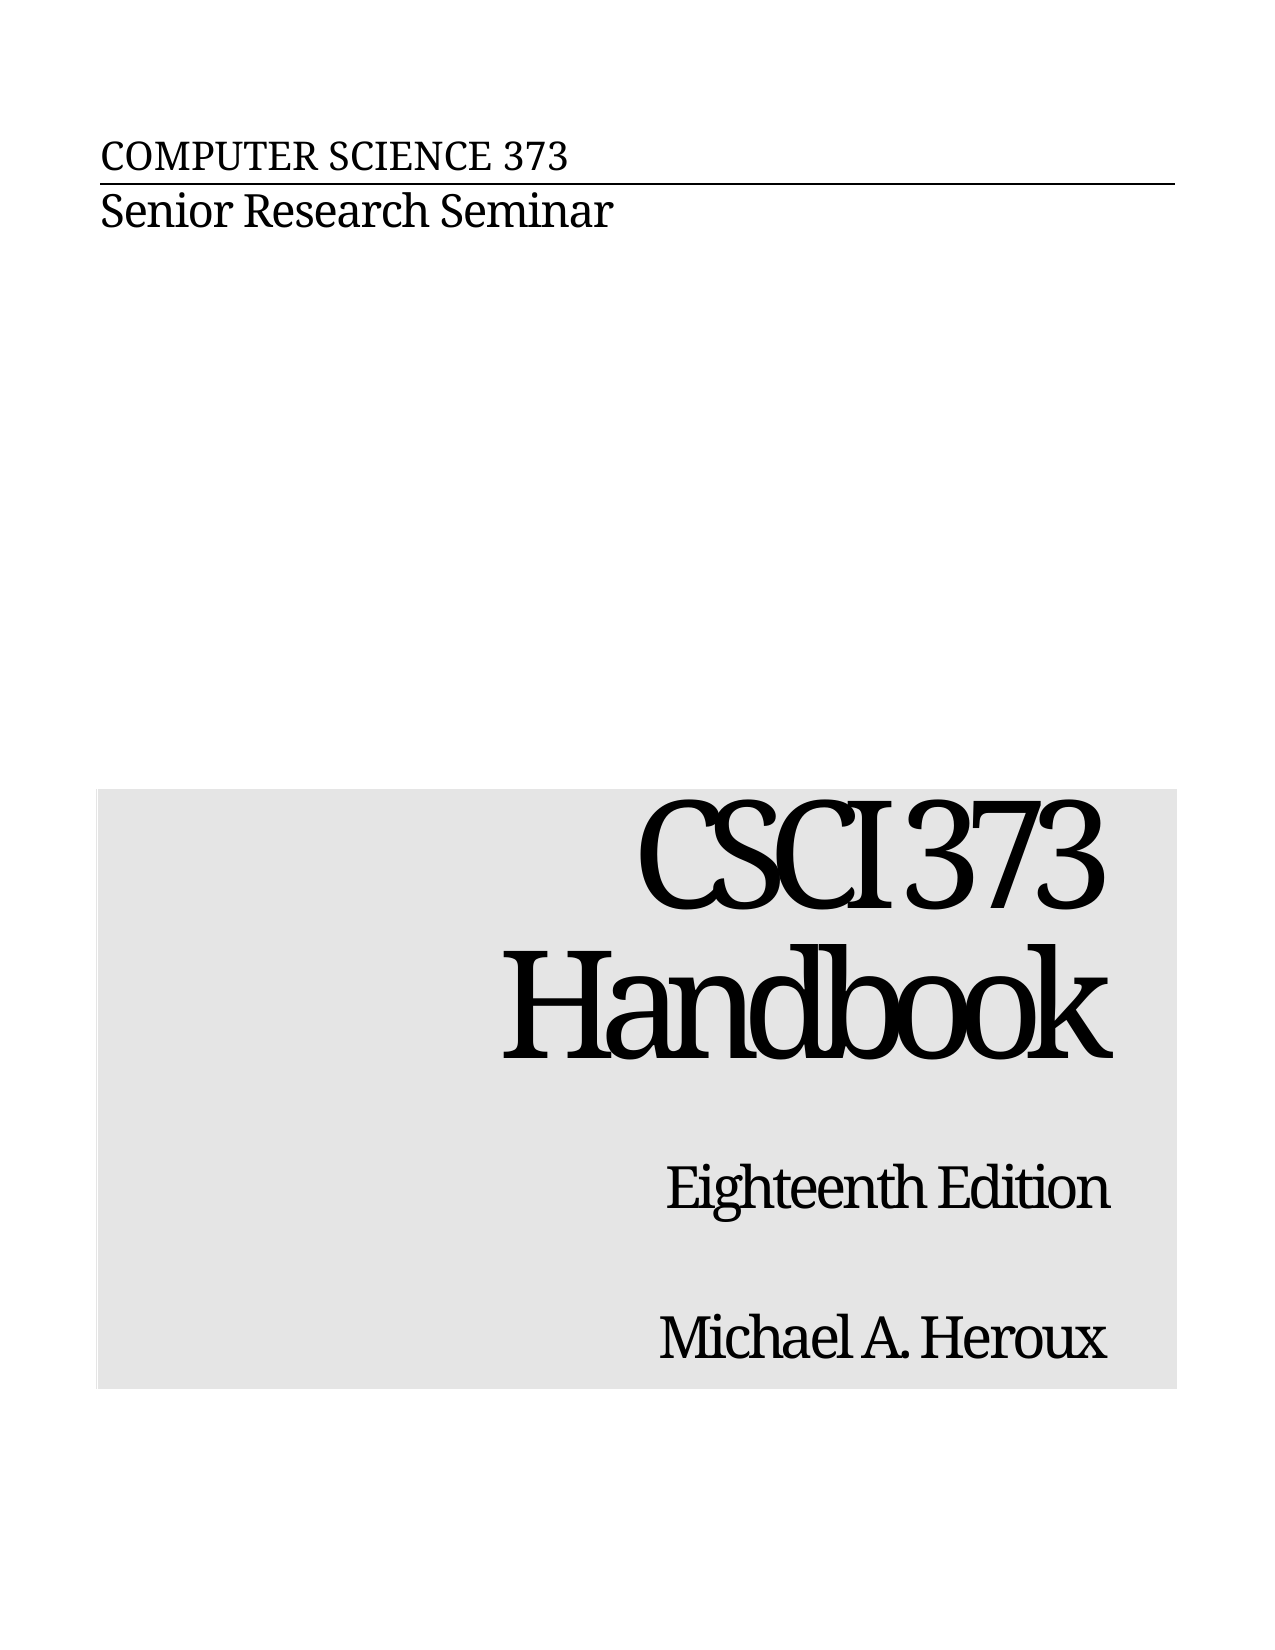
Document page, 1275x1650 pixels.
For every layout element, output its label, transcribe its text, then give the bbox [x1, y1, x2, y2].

text Computer Science 373 [100, 144, 1175, 177]
title CSCI 373 Handbook Eighteenth Edition Michael A. Heroux [98, 789, 1177, 1389]
subtitle Senior Research Seminar [100, 185, 1175, 237]
